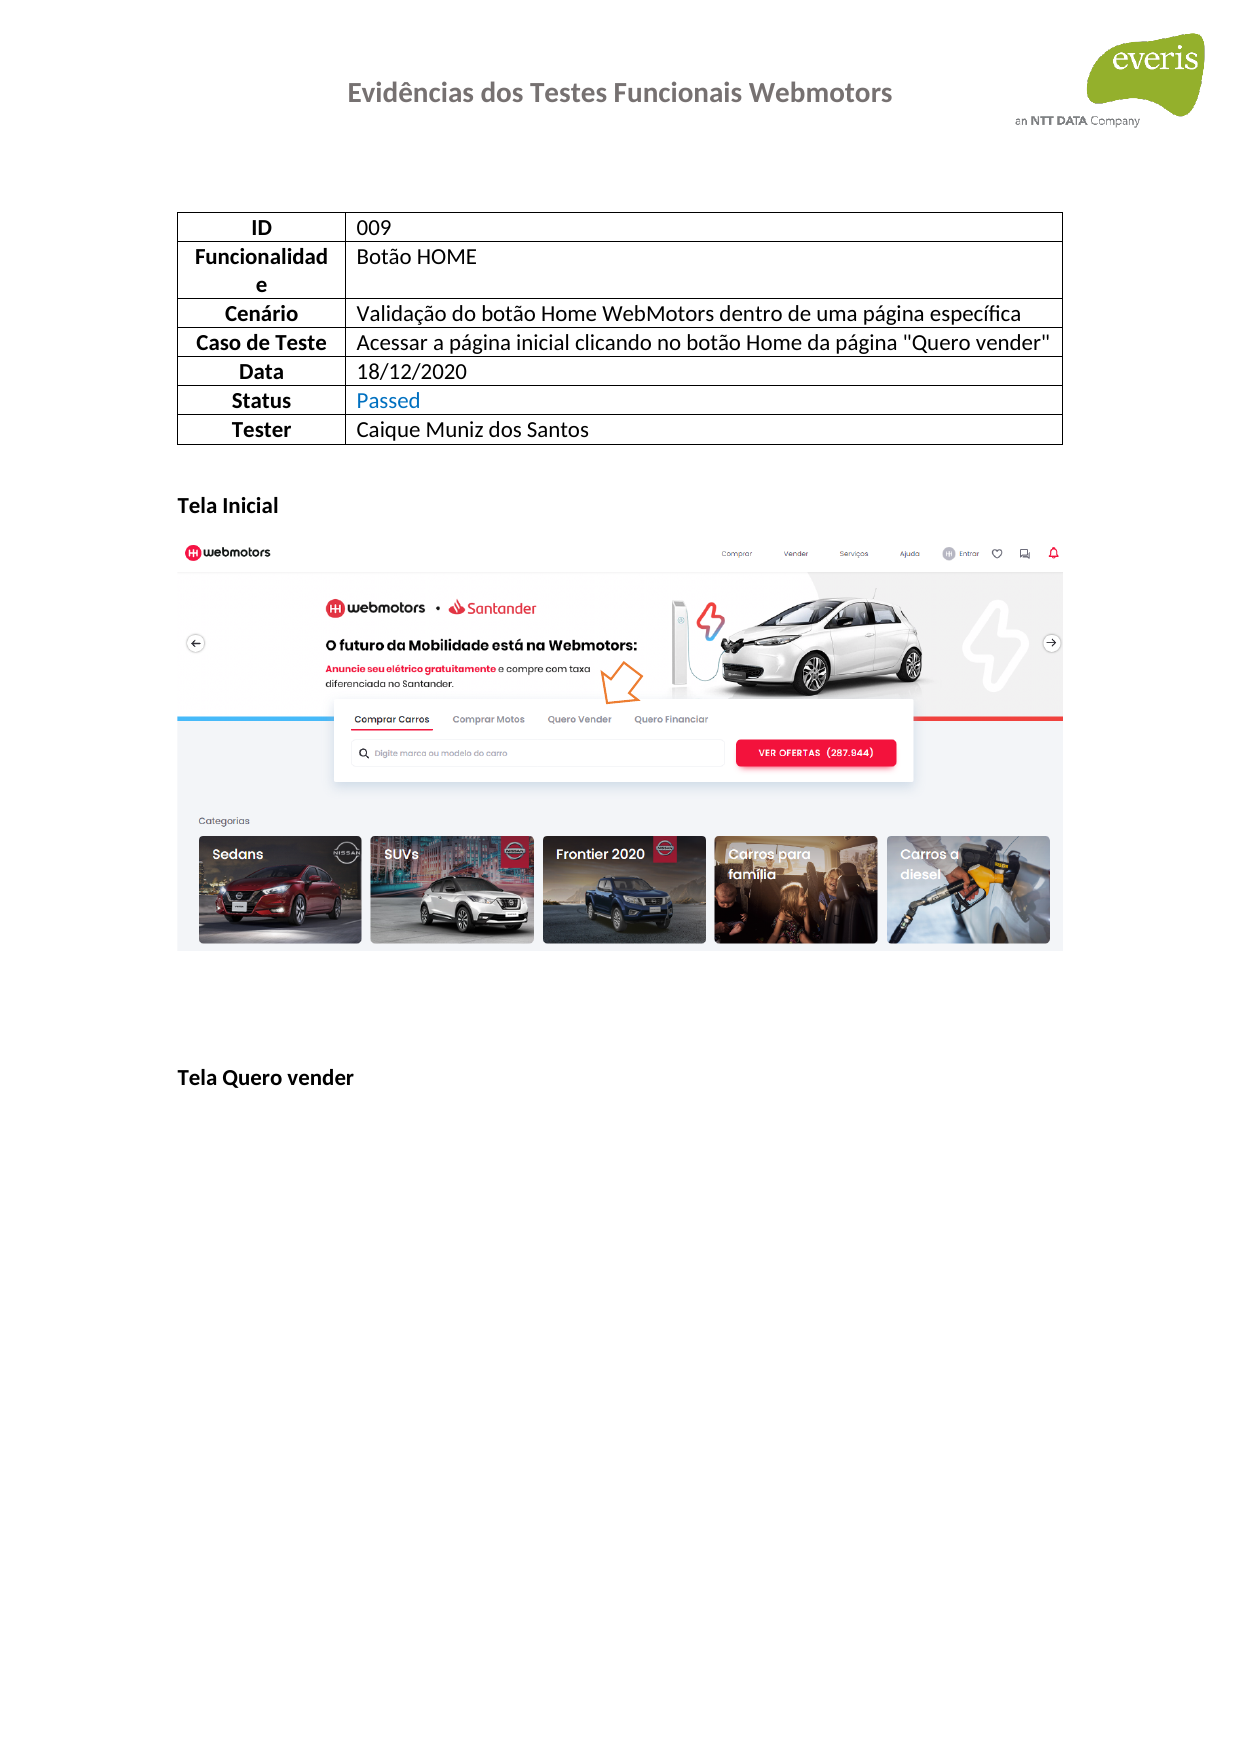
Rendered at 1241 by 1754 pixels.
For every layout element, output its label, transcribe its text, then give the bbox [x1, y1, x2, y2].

table_header 009 [346, 213, 1062, 241]
table_cell 18/12/2020 [346, 357, 1062, 385]
table_cell Caso de Teste [178, 328, 345, 356]
table_cell Status [178, 386, 345, 414]
picture [177, 538, 1063, 951]
text Tela Quero vender [177, 1063, 1063, 1091]
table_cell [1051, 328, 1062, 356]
table_header ID [178, 213, 345, 241]
picture [1008, 26, 1210, 133]
table_cell Passed [346, 386, 1062, 414]
table_cell Data [178, 357, 345, 385]
table_cell Botão HOME [346, 242, 1062, 298]
table_cell Caique Muniz dos Santos [346, 415, 1062, 443]
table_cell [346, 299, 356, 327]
table_cell Cenário [178, 299, 345, 327]
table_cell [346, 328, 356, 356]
text Tela Inicial [177, 491, 1063, 519]
table_cell Tester [178, 415, 345, 443]
table_cell Funcionalidade [178, 242, 345, 298]
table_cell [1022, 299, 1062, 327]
